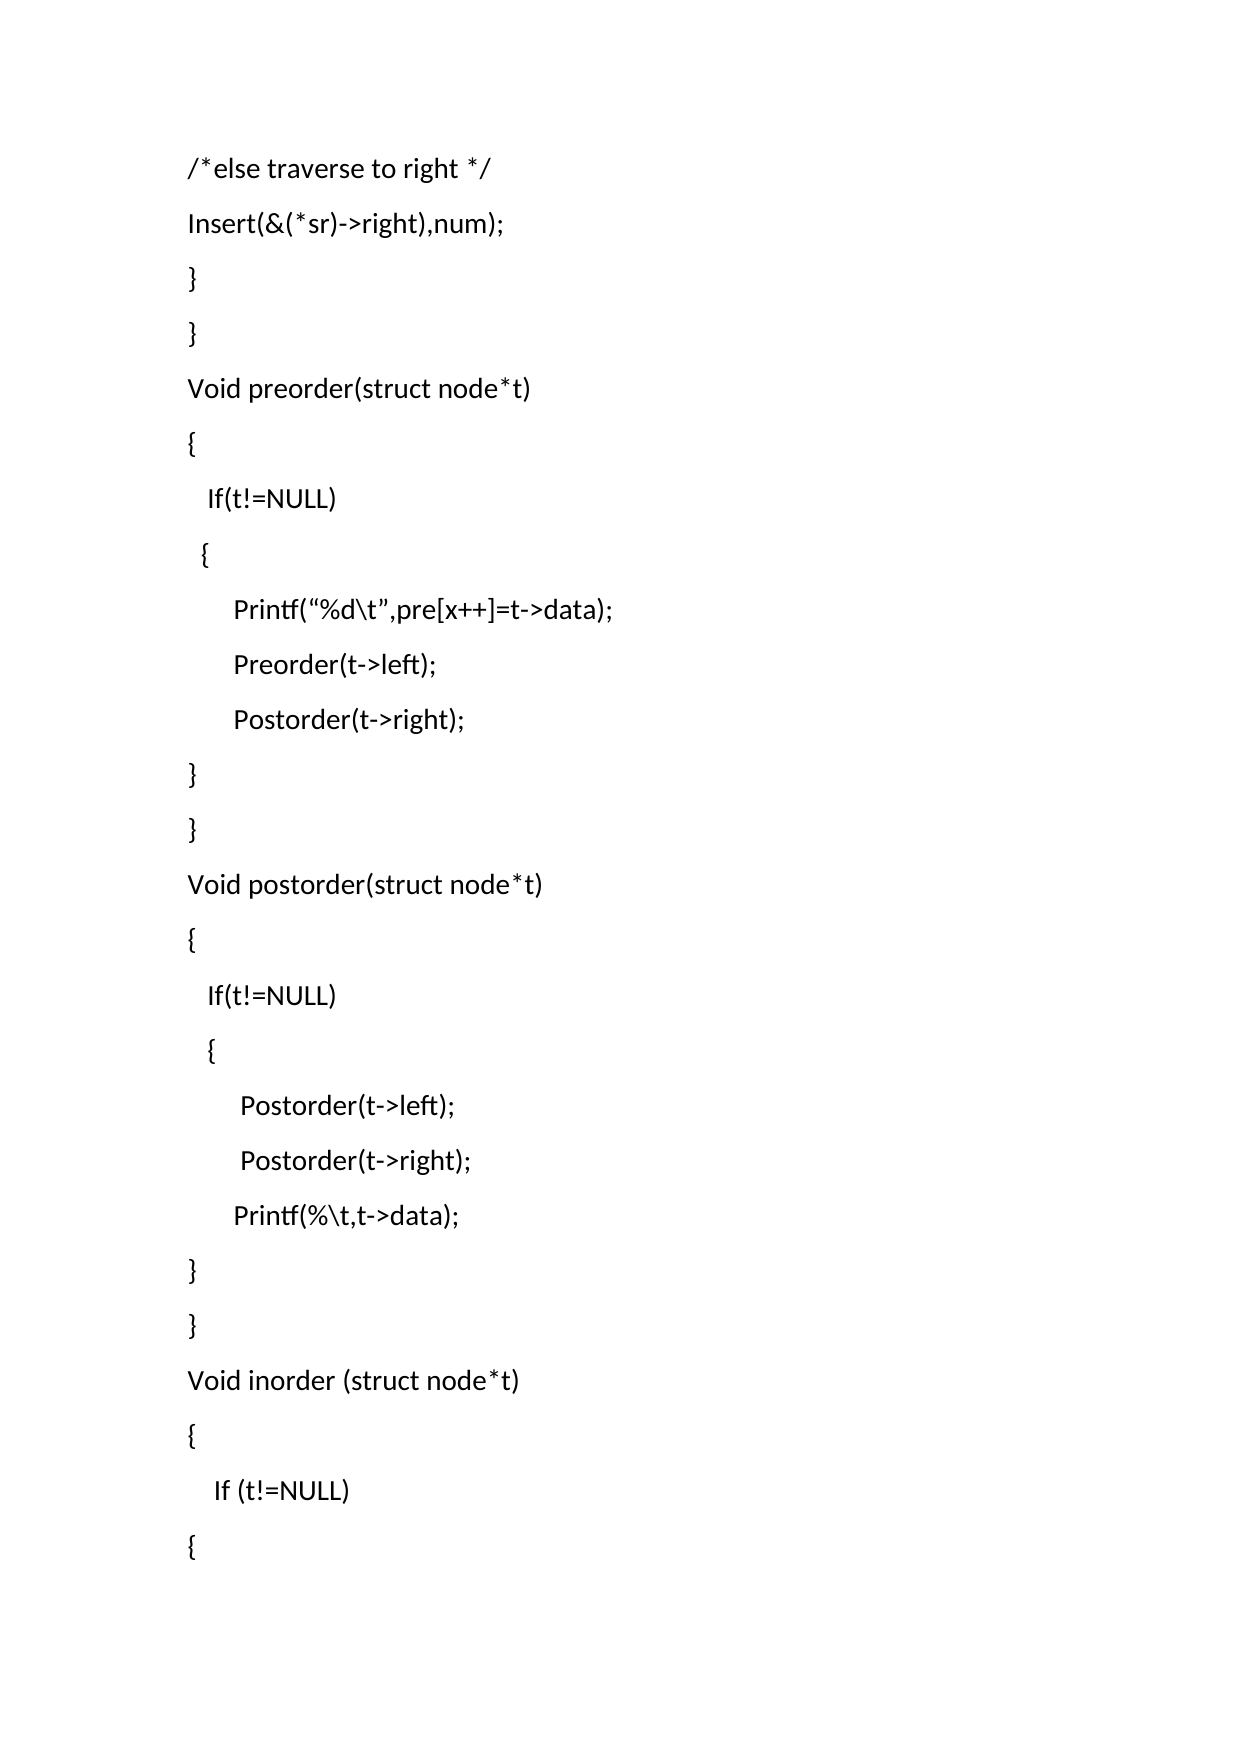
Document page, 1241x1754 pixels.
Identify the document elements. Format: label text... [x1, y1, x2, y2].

text Postorder(t->right); [187, 1142, 1090, 1177]
text } [187, 260, 1090, 296]
text } [187, 1307, 1090, 1343]
text } [187, 756, 1090, 792]
text Preorder(t->left); [187, 646, 1090, 682]
text } [187, 315, 1090, 351]
text { [187, 1528, 1090, 1563]
text Printf(“%d\t”,pre[x++]=t->data); [187, 591, 1090, 626]
text { [187, 1032, 1090, 1067]
text If(t!=NULL) [187, 977, 1090, 1012]
text { [187, 426, 1090, 461]
text Printf(%\t,t->data); [187, 1197, 1090, 1233]
text Postorder(t->left); [187, 1087, 1090, 1122]
text Void postorder(struct node*t) [187, 866, 1090, 902]
text /*else traverse to right */ [187, 150, 1090, 186]
text { [187, 536, 1090, 571]
text } [187, 811, 1090, 847]
text Void inorder (struct node*t) [187, 1362, 1090, 1398]
text { [187, 921, 1090, 957]
text { [187, 1417, 1090, 1453]
text Void preorder(struct node*t) [187, 370, 1090, 406]
text If(t!=NULL) [187, 481, 1090, 516]
text Insert(&(*sr)->right),num); [187, 205, 1090, 241]
text Postorder(t->right); [187, 701, 1090, 737]
text } [187, 1252, 1090, 1288]
text If (t!=NULL) [187, 1472, 1090, 1508]
